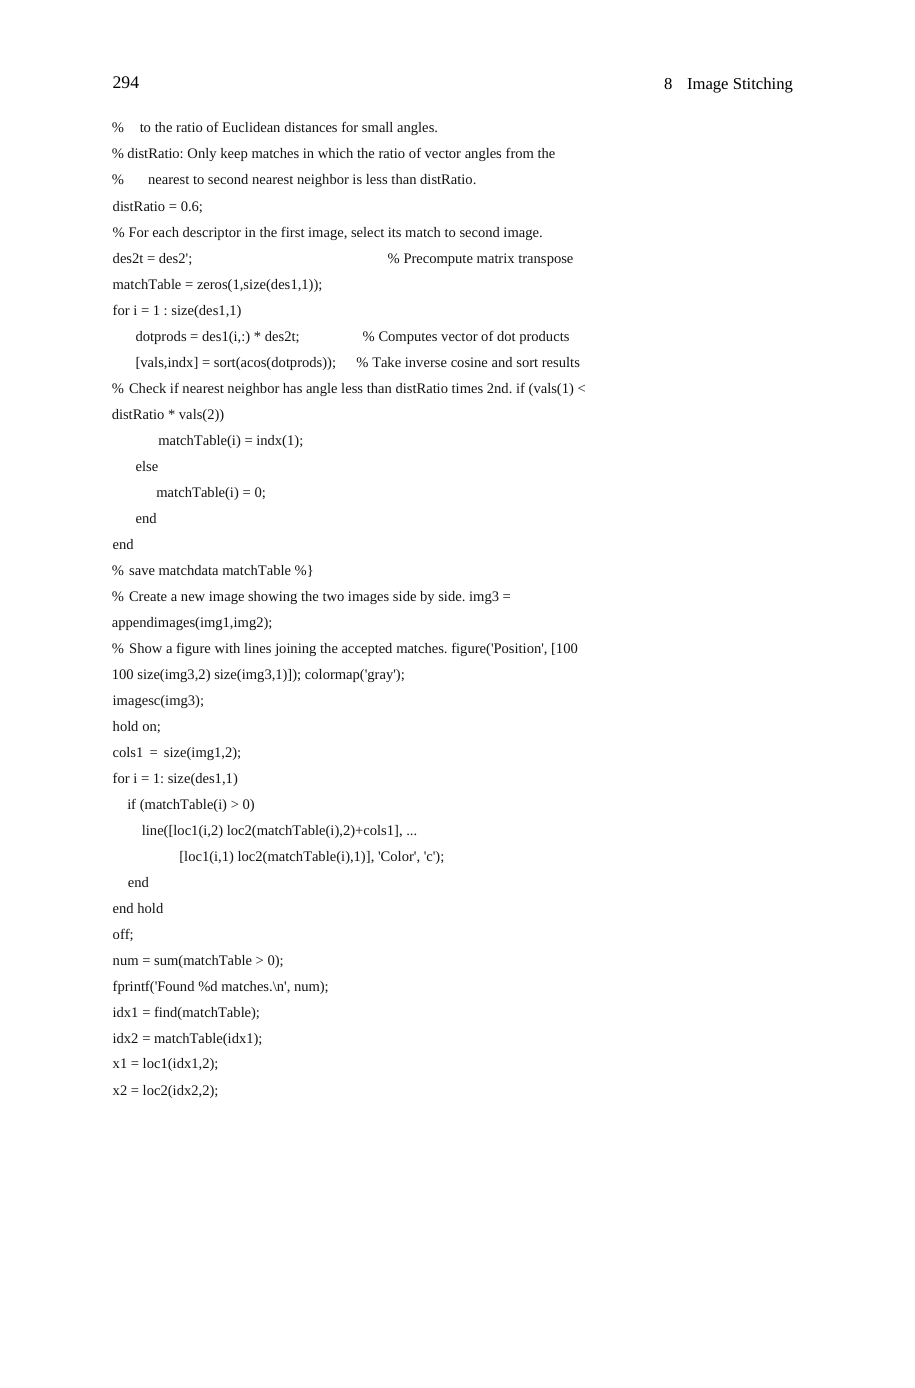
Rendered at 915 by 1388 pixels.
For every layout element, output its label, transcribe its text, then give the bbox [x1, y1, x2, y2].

list distRatio: Only keep matches in which the ratio of vector angles from the [112, 145, 589, 162]
text matchTable(i) = 0; [156, 483, 589, 500]
text idx2 = matchTable(idx1); x1 = loc1(idx1,2); [112, 1029, 266, 1072]
text line([loc1(i,2) loc2(matchTable(i),2)+cols1], ... [142, 822, 589, 838]
text dotprods = des1(i,:) * des2t; % Computes vector of dot products [135, 328, 589, 344]
text [vals,indx] = sort(acos(dotprods)); % Take inverse cosine and sort results [135, 354, 589, 371]
list Show a figure with lines joining the accepted matches. figure('Position', [100 100 size(img3,2) size(img3,1)]); colormap('gray'); [112, 640, 589, 683]
text end [135, 509, 589, 526]
list nearest to second nearest neighbor is less than distRatio. [112, 171, 589, 188]
text % For each descriptor in the first image, select its match to second image. [112, 223, 589, 240]
text 8 Image Stitching [664, 73, 801, 93]
text end [112, 536, 589, 552]
text matchTable = zeros(1,size(des1,1)); [112, 276, 589, 292]
text des2t = des2'; % Precompute matrix transpose [112, 249, 589, 266]
text num = sum(matchTable > 0); fprintf('Found %d matches.\n', num); idx1 = find(matchTable); [112, 952, 335, 1020]
text end end hold off; [112, 874, 164, 942]
list Create a new image showing the two images side by side. img3 = appendimages(img1,img2); [112, 588, 589, 631]
text x2 = loc2(idx2,2); [112, 1081, 589, 1098]
list to the ratio of Euclidean distances for small angles. [112, 119, 589, 136]
text cols1 = size(img1,2); for i = 1: size(des1,1) [112, 744, 241, 787]
list save matchdata matchTable %} [112, 562, 589, 579]
text if (matchTable(i) > 0) [127, 796, 589, 812]
text 294 [112, 71, 589, 92]
text distRatio = 0.6; [112, 197, 589, 214]
text [loc1(i,1) loc2(matchTable(i),1)], 'Color', 'c'); [179, 848, 589, 864]
text matchTable(i) = indx(1); else [135, 432, 306, 474]
text imagesc(img3); hold on; [112, 692, 206, 734]
text for i = 1 : size(des1,1) [112, 302, 589, 318]
list Check if nearest neighbor has angle less than distRatio times 2nd. if (vals(1) < distRatio * vals(2)) [112, 380, 589, 423]
